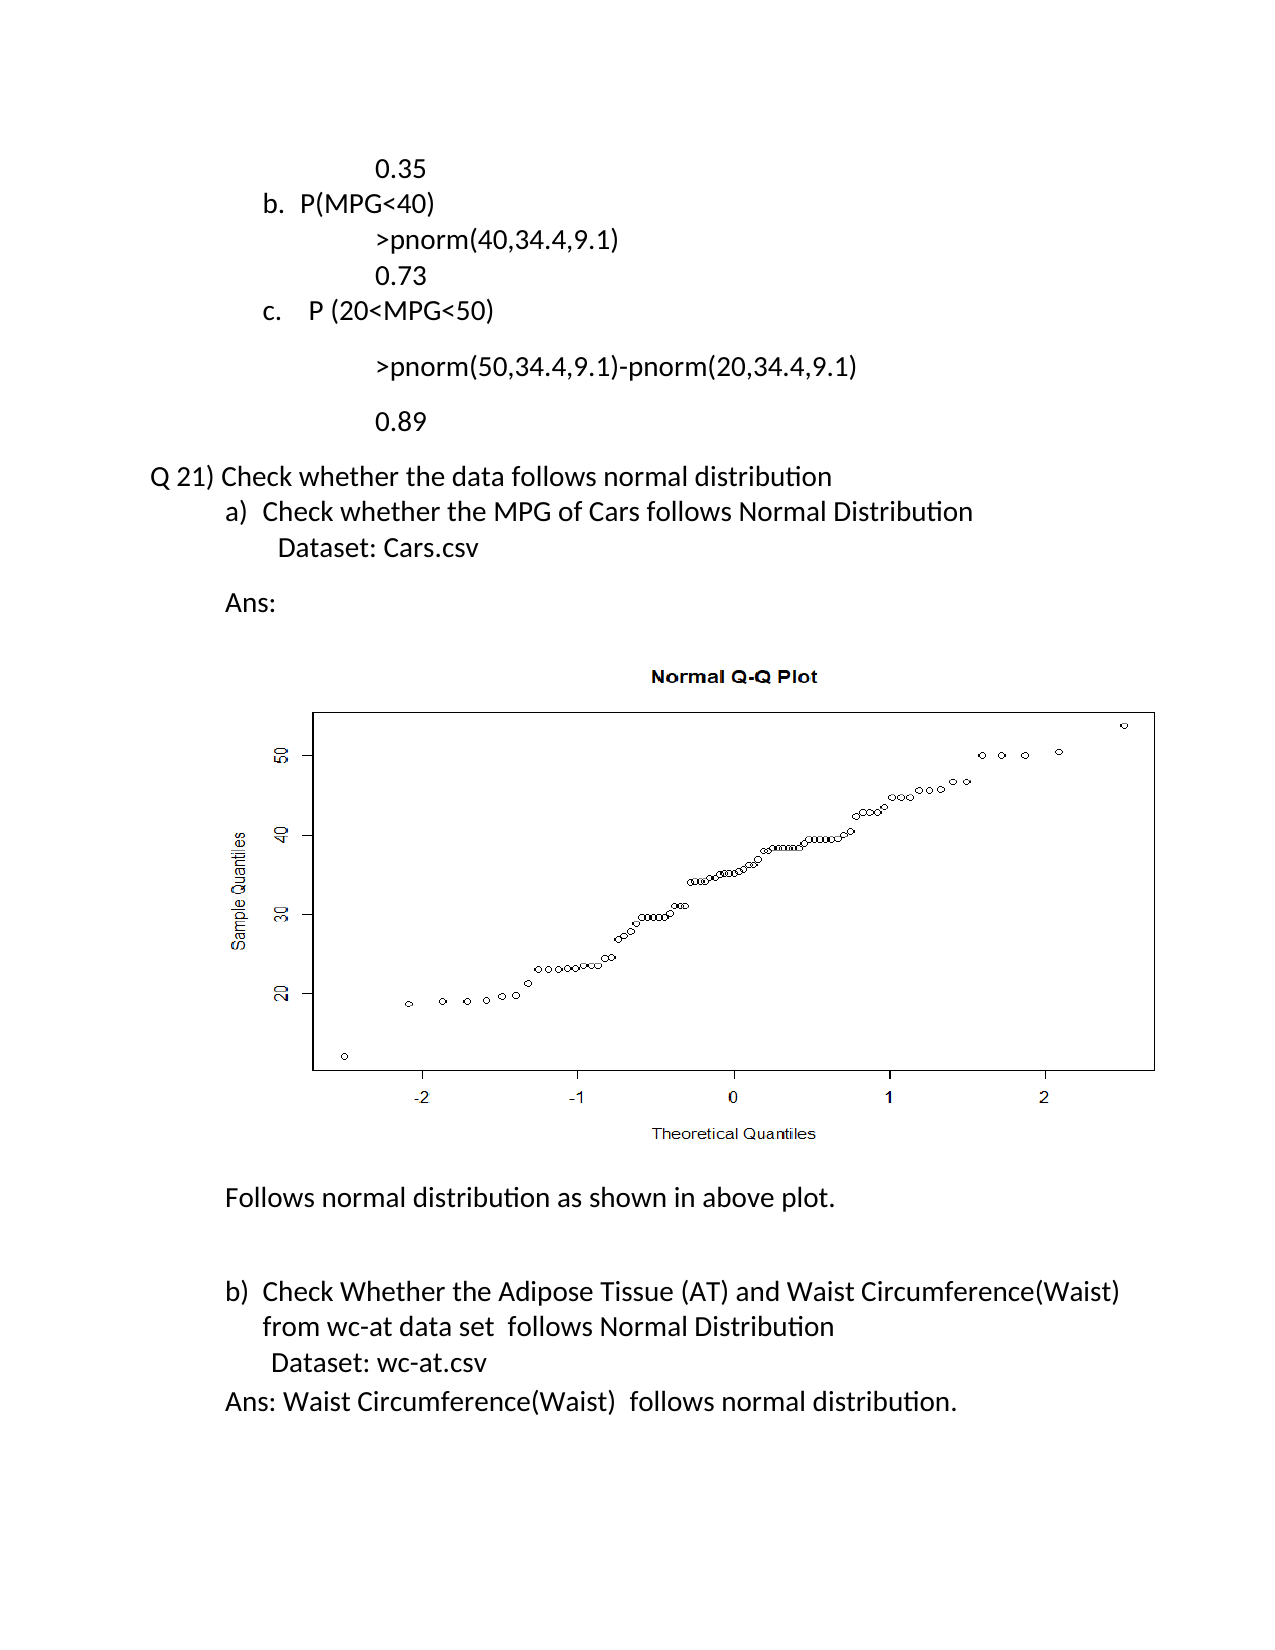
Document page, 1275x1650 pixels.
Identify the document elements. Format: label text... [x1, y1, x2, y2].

list Dataset: wc-at.csv [225, 1344, 1125, 1380]
text Ans: [225, 584, 1125, 620]
list P(MPG<40) [262, 186, 1125, 221]
text >pnorm(50,34.4,9.1)-pnorm(20,34.4,9.1) [262, 348, 1125, 383]
list >pnorm(40,34.4,9.1) [375, 221, 1125, 257]
text Dataset: Cars.csv [225, 529, 1125, 565]
list 0.35 [375, 150, 1125, 186]
picture [225, 639, 1200, 1161]
text 0.89 [262, 403, 1125, 438]
text Q 21) Check whether the data follows normal distribution [150, 458, 1125, 493]
text c. P (20<MPG<50) [262, 292, 1125, 328]
list Ans: Waist Circumference(Waist) follows normal distribution. [225, 1383, 1125, 1418]
list Check whether the MPG of Cars follows Normal Distribution [225, 493, 1125, 529]
text Follows normal distribution as shown in above plot. [225, 1179, 1125, 1215]
list 0.73 [375, 257, 1125, 292]
list Check Whether the Adipose Tissue (AT) and Waist Circumference(Waist) from wc-at data set follows Normal Distribution [225, 1273, 1125, 1344]
